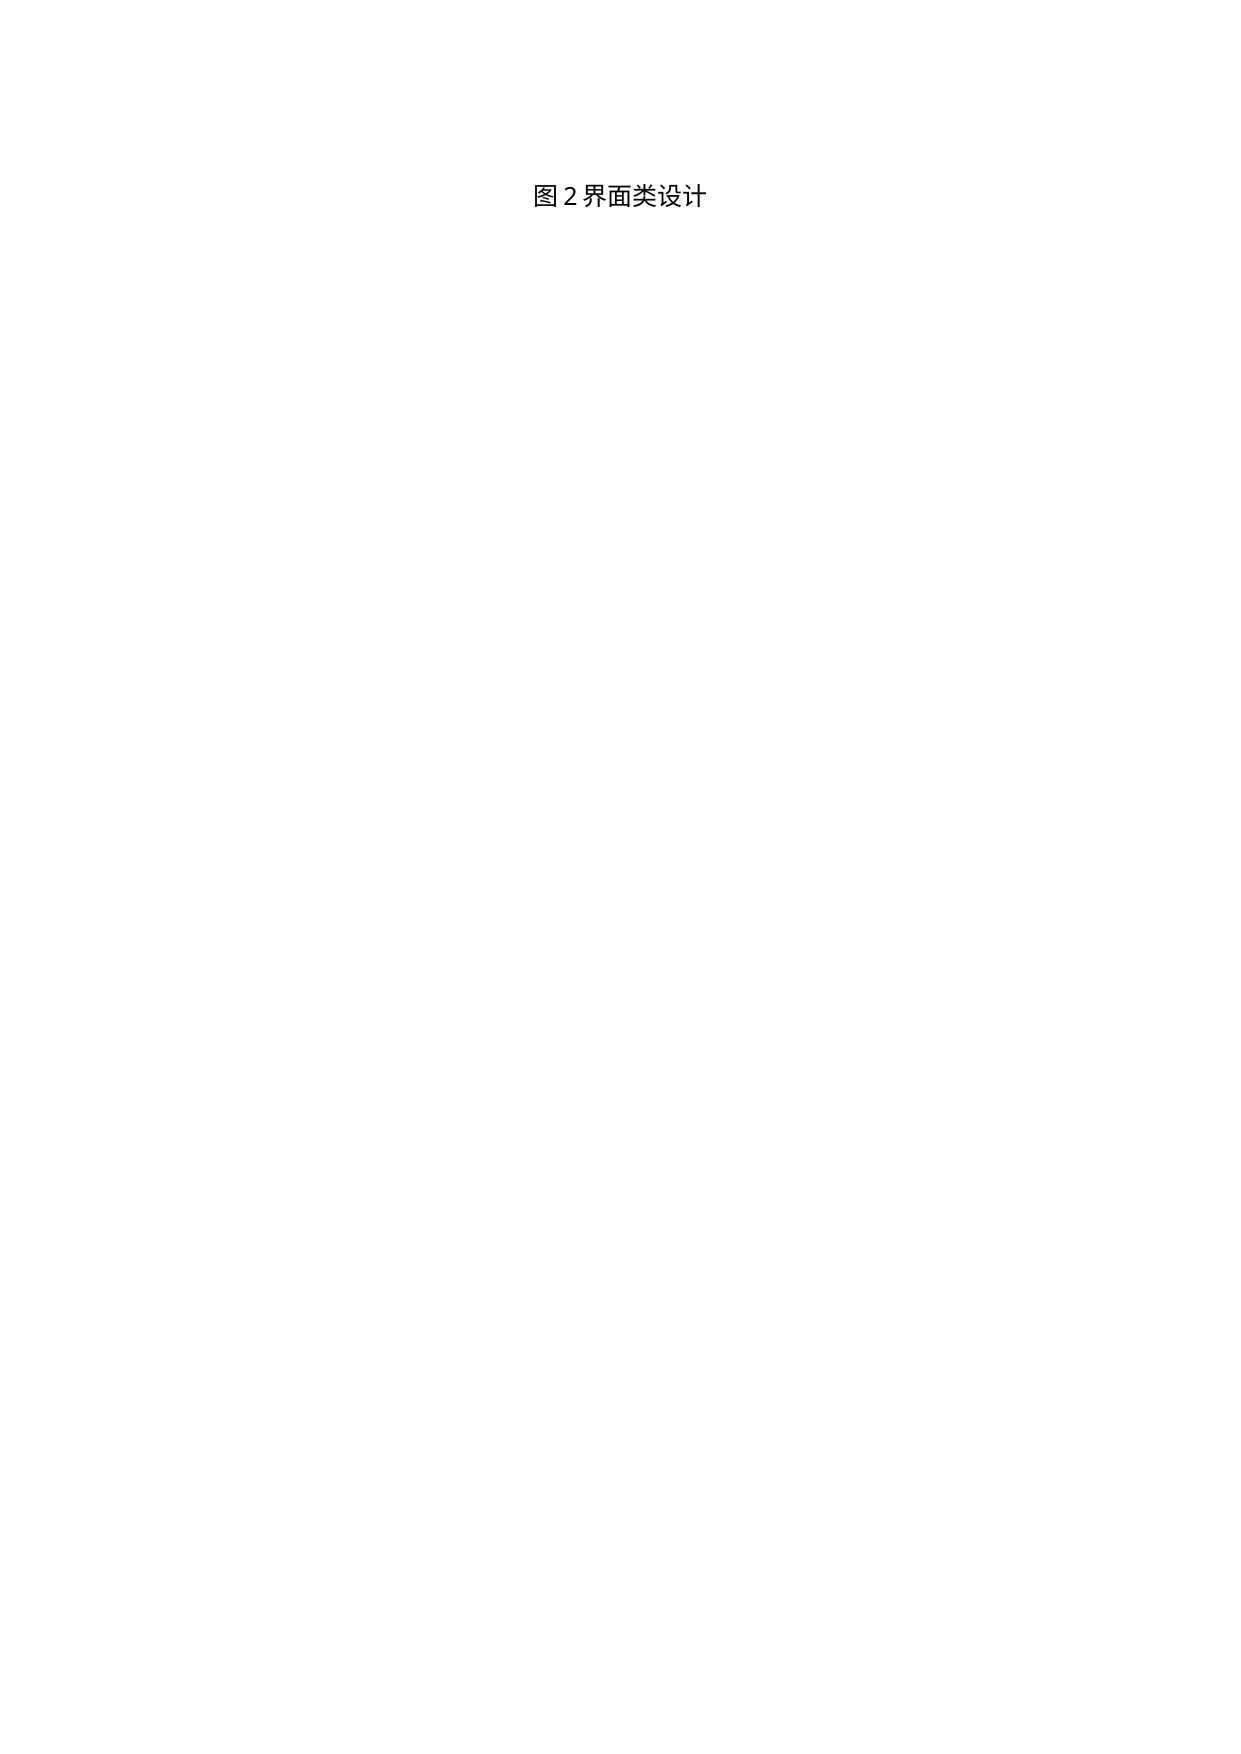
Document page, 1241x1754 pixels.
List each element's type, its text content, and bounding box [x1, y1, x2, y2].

text 图2界面类设计 [187, 162, 1053, 227]
